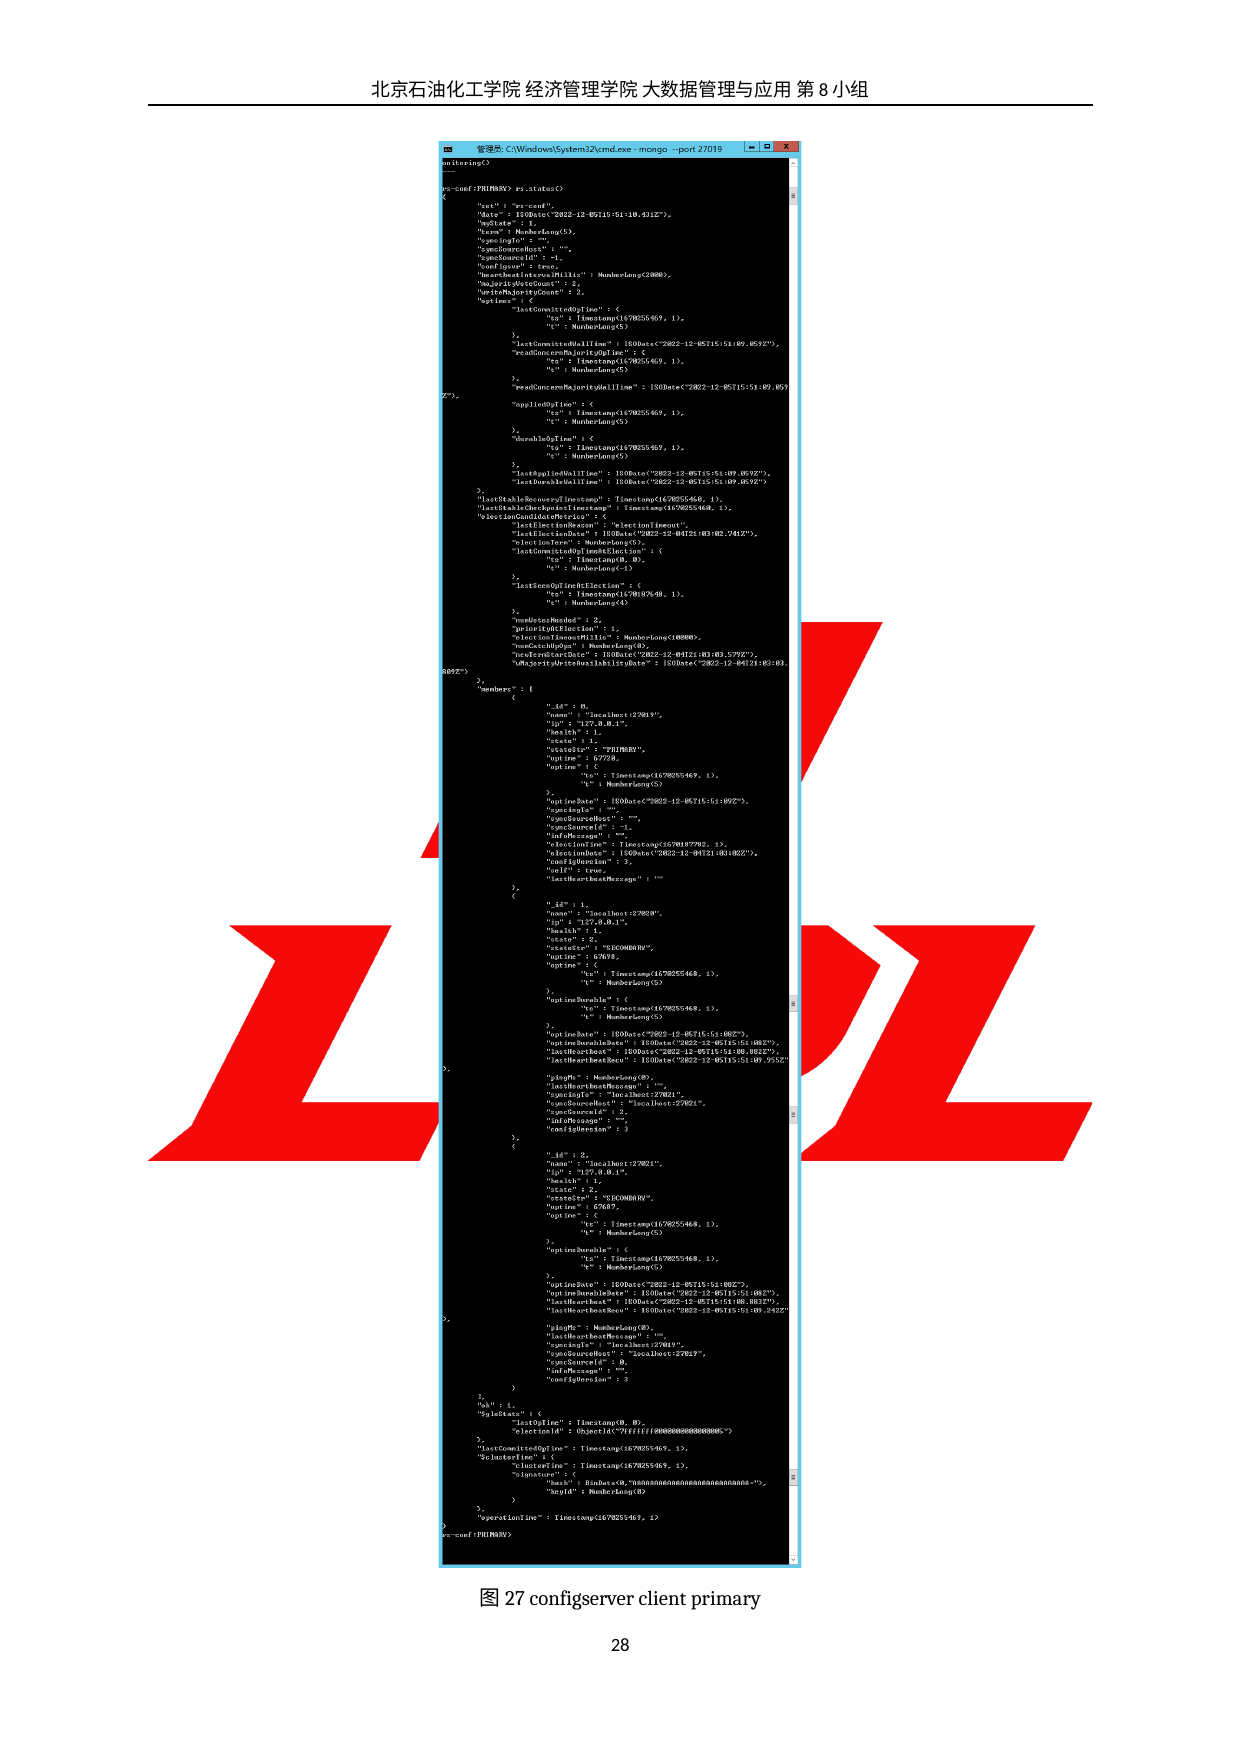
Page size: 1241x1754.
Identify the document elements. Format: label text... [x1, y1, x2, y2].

picture [147, 141, 1093, 1568]
text 图 27 configserver client primary [148, 1581, 1093, 1611]
